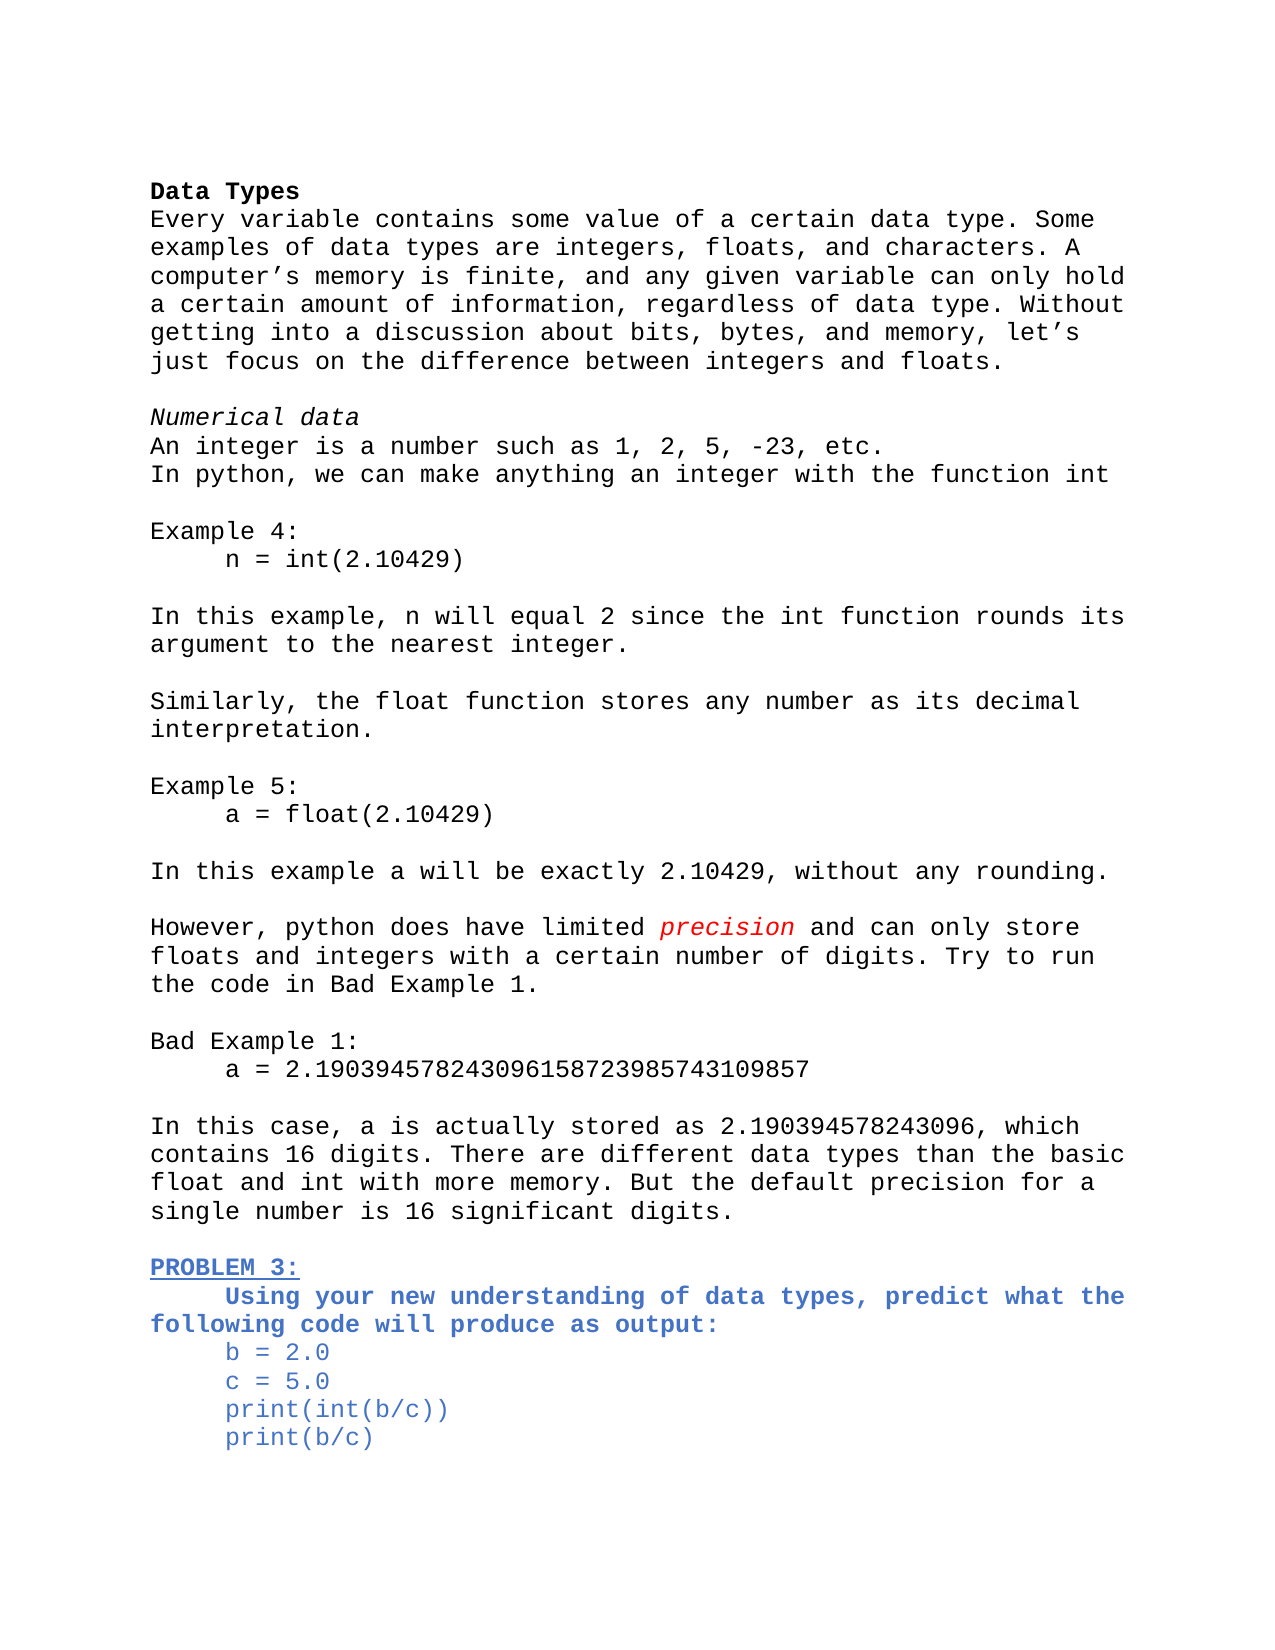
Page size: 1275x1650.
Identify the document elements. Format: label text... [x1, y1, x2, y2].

text Data Types [150, 178, 1125, 207]
text Bad Example 1: [150, 1028, 1125, 1057]
text Similarly, the float function stores any number as its decimal interpretation. [150, 688, 1125, 745]
text Example 4: [150, 518, 1125, 547]
text In python, we can make anything an integer with the function int [150, 462, 1125, 490]
text b = 2.0 [150, 1340, 1125, 1368]
text In this example, n will equal 2 since the int function rounds its argument to the nearest integer. [150, 603, 1125, 660]
text print(b/c) [150, 1425, 1125, 1453]
text a = 2.190394578243096158723985743109857 [150, 1057, 1125, 1085]
text Every variable contains some value of a certain data type. Some examples of data types are integers, floats, and characters. A computer’s memory is finite, and any given variable can only hold a certain amount of information, regardless of data type. Without getting into a discussion about bits, bytes, and memory, let’s just focus on the difference between integers and floats. [150, 207, 1125, 377]
text c = 5.0 [150, 1368, 1125, 1397]
text Example 5: [150, 773, 1125, 802]
text In this case, a is actually stored as 2.190394578243096, which contains 16 digits. There are different data types than the basic float and int with more memory. But the default precision for a single number is 16 significant digits. [150, 1113, 1125, 1227]
text Using your new understanding of data types, predict what the following code will produce as output: [150, 1283, 1125, 1340]
text However, python does have limited precision and can only store floats and integers with a certain number of digits. Try to run the code in Bad Example 1. [150, 915, 1125, 1000]
text PROBLEM 3: [150, 1255, 1125, 1283]
text print(int(b/c)) [150, 1397, 1125, 1425]
text Numerical data [150, 405, 1125, 433]
text n = int(2.10429) [150, 547, 1125, 575]
text a = float(2.10429) [150, 802, 1125, 830]
text In this example a will be exactly 2.10429, without any rounding. [150, 858, 1125, 887]
text An integer is a number such as 1, 2, 5, -23, etc. [150, 433, 1125, 462]
